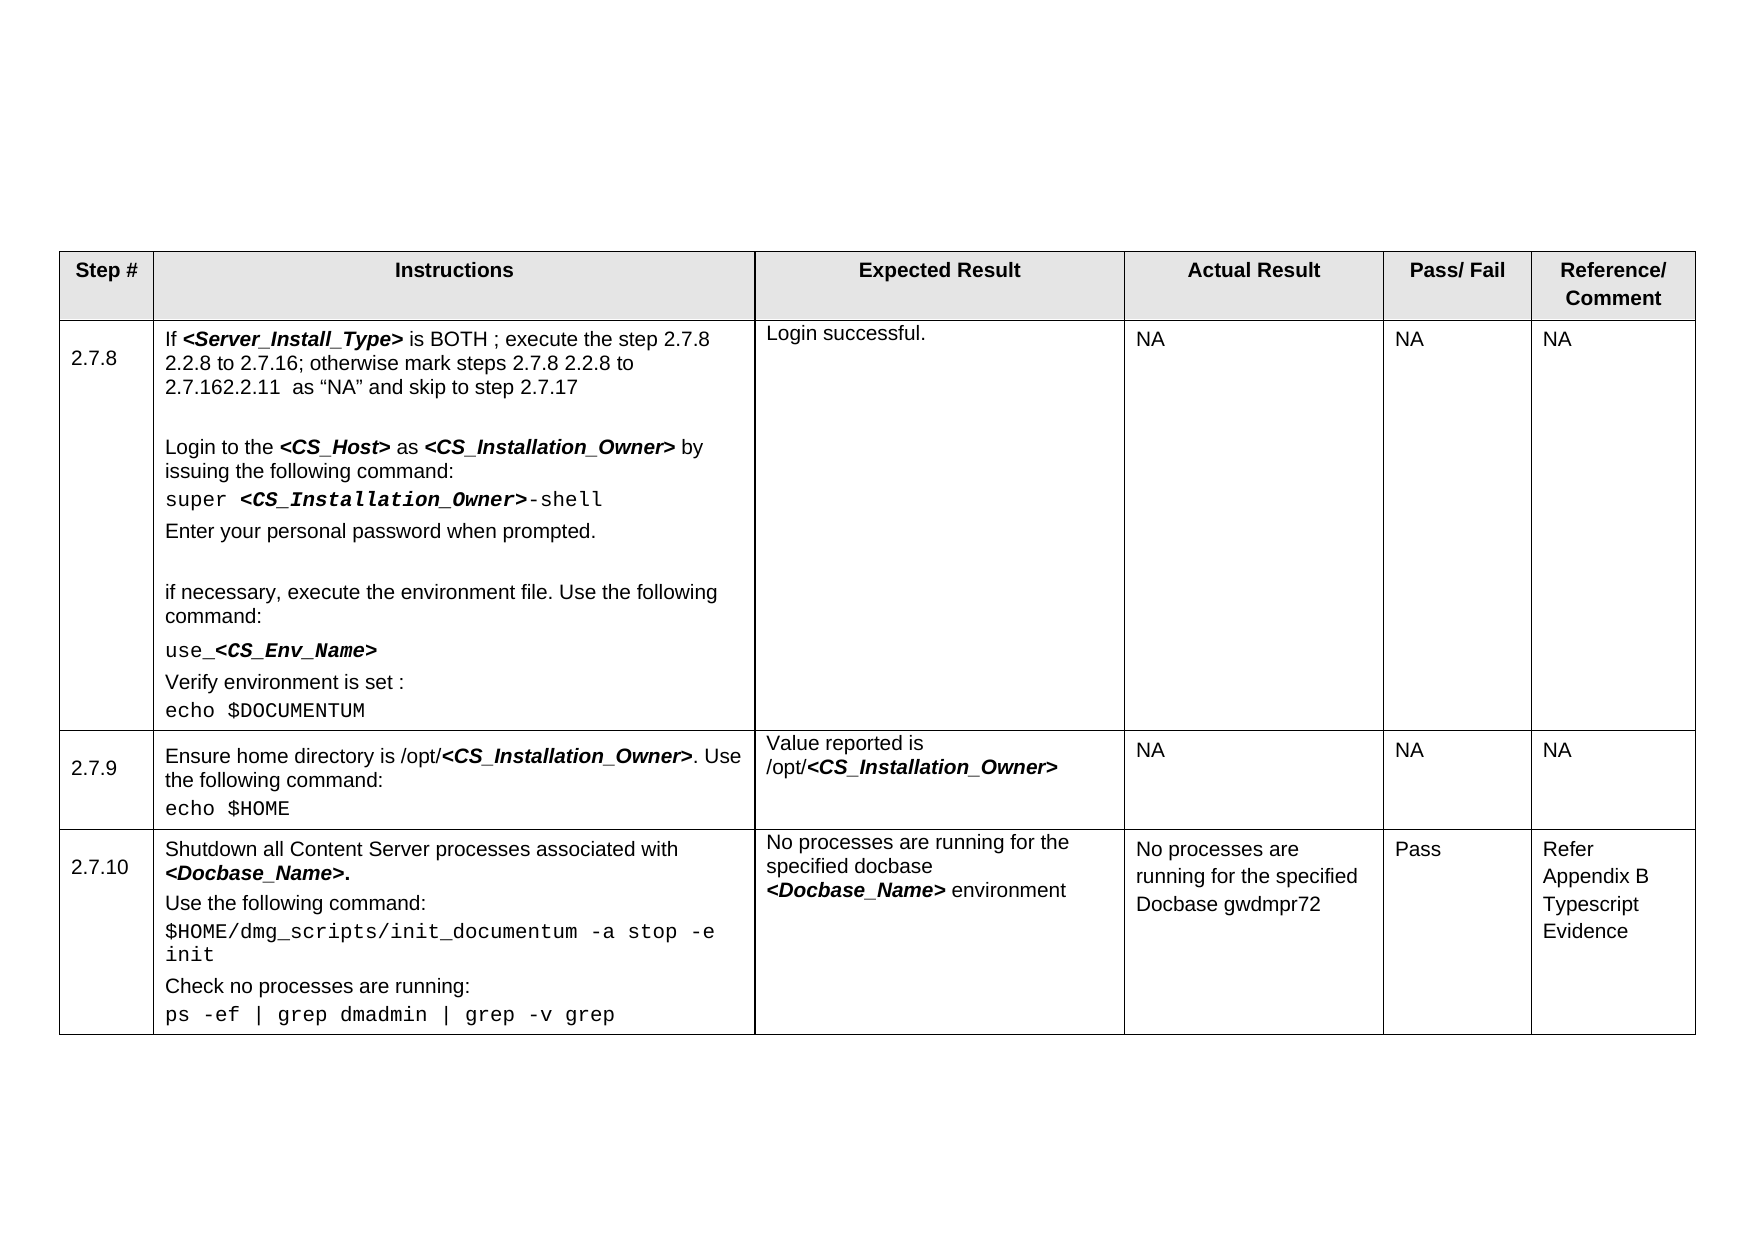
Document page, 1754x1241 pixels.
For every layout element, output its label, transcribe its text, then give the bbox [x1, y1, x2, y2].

table_cell Login successful. [756, 321, 1124, 730]
table_header Expected Result [756, 252, 1124, 319]
table_cell If <Server_Install_Type> is BOTH ; execute the step 4.7.8 to 4.7.16; otherwise mark steps 4.7.8 to 4.7.16 as “NA” and skip to step 4.7.17 Login to the <CS_Host> as <CS_Installation_Owner> by issuing the following command: super <CS_Installation_Owner>-shell Enter your personal password when prompted. if necessary, execute the environment file. Use the following command: use_<CS_Env_Name> Verify environment is set : echo $DOCUMENTUM [154, 321, 754, 730]
table_cell NA [1384, 731, 1531, 829]
table_cell Value reported is /opt/<CS_Installation_Owner> [756, 731, 1124, 829]
table_header Actual Result [1125, 252, 1383, 319]
table_cell Ensure home directory is /opt/<CS_Installation_Owner>. Use the following command: echo $HOME [154, 731, 754, 829]
table_header Reference/ Comment [1532, 252, 1695, 319]
table_cell NA [1125, 321, 1383, 730]
table_cell Shutdown all Content Server processes associated with <Docbase_Name>. Use the following command: $HOME/dmg_scripts/init_documentum -a stop -e init Check no processes are running: ps -ef | grep dmadmin | grep -v grep [154, 830, 754, 1034]
table_cell [60, 830, 153, 1034]
table_cell Refer Appendix B Typescript Evidence [1532, 830, 1695, 1034]
table_cell [60, 731, 153, 829]
table_header Step # [60, 252, 153, 319]
table_cell NA [1384, 321, 1531, 730]
table_header Pass/ Fail [1384, 252, 1531, 319]
table_header Instructions [154, 252, 754, 319]
table_cell NA [1125, 731, 1383, 829]
table_cell [60, 321, 153, 730]
table_cell NA [1532, 321, 1695, 730]
table_cell No processes are running for the specified docbase <Docbase_Name> environment [756, 830, 1124, 1034]
table_cell Pass [1384, 830, 1531, 1034]
table_cell No processes are running for the specified Docbase gwdmpr72 [1125, 830, 1383, 1034]
table_cell NA [1532, 731, 1695, 829]
